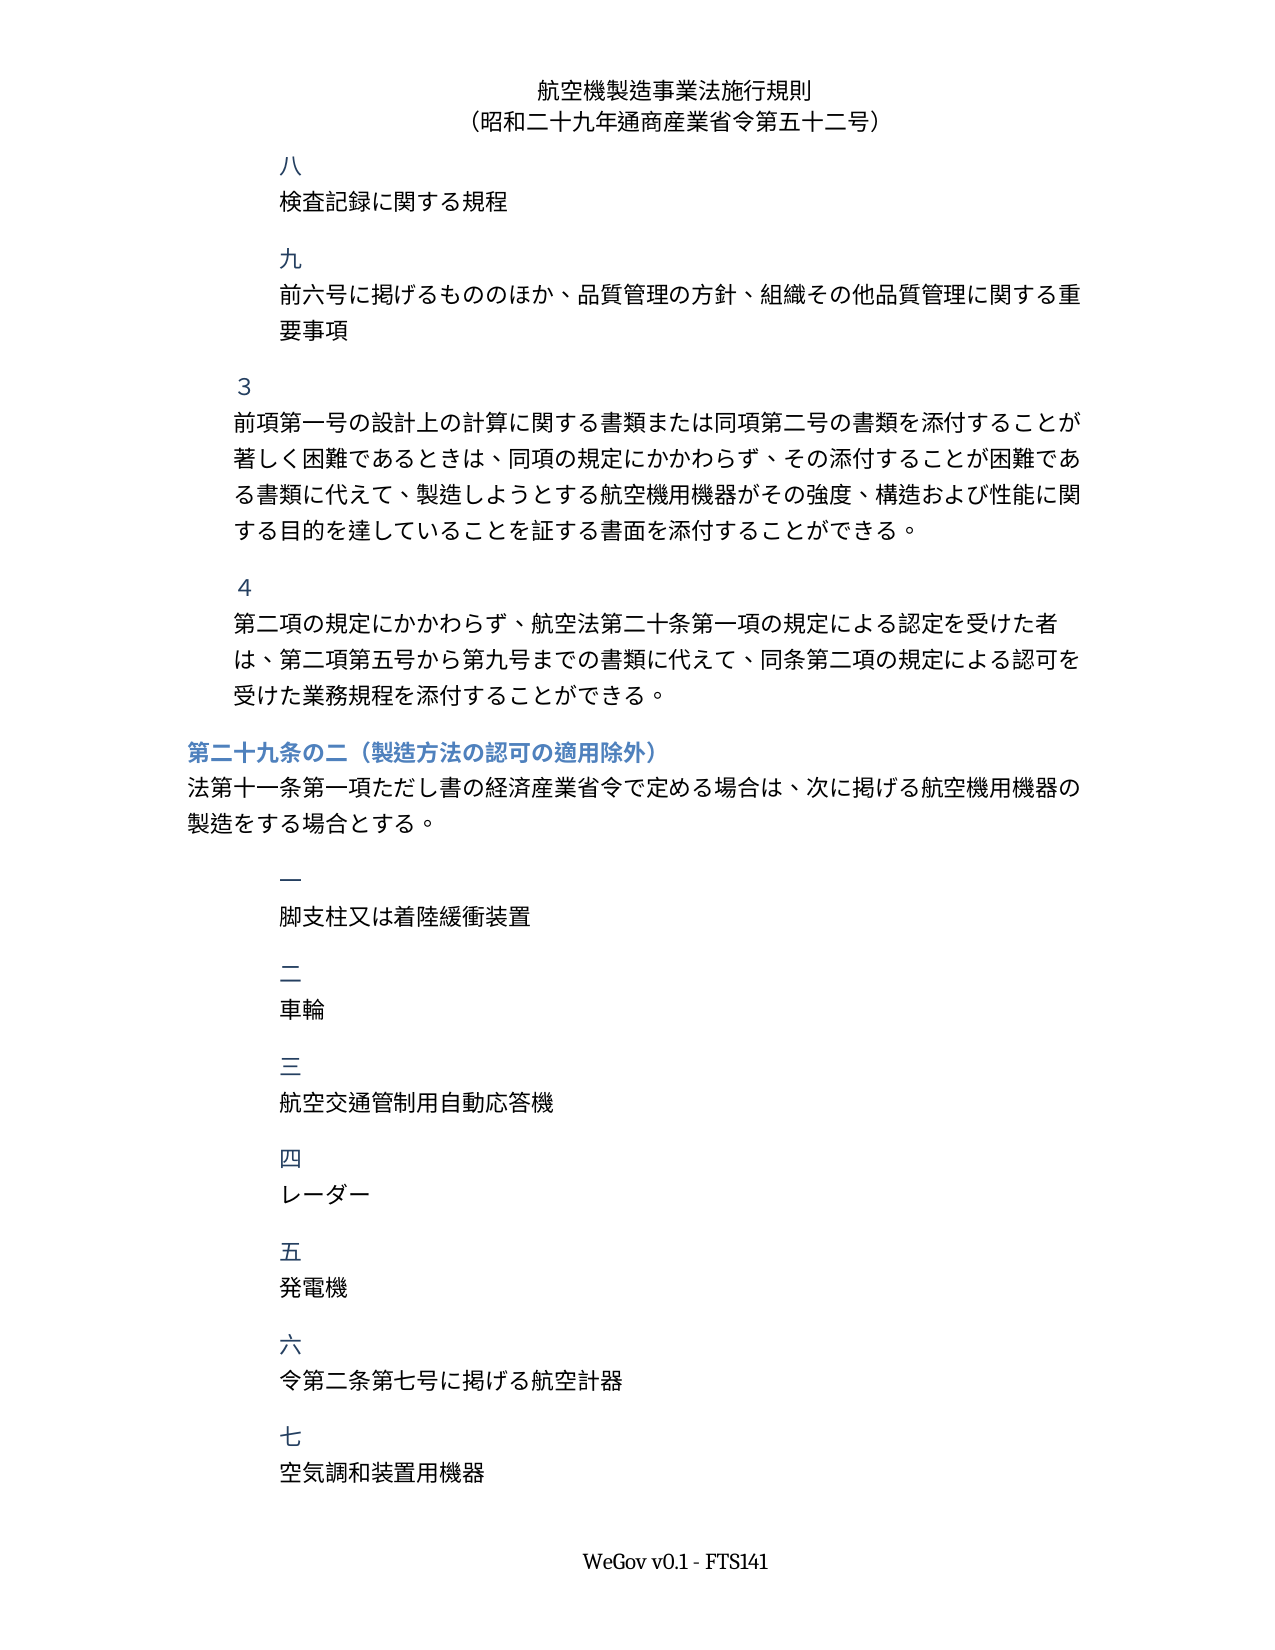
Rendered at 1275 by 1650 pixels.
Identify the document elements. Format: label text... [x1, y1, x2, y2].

subtitle 一 [279, 865, 1087, 896]
text 前六号に掲げるもののほか、品質管理の方針、組織その他品質管理に関する重要事項 [279, 279, 1087, 346]
subtitle 五 [279, 1236, 1087, 1267]
text 脚支柱又は着陸緩衝装置 [279, 901, 1087, 932]
text 第二項の規定にかかわらず、航空法第二十条第一項の規定による認定を受けた者は、第二項第五号から第九号までの書類に代えて、同条第二項の規定による認可を受けた業務規程を添付することができる。 [233, 608, 1087, 711]
subtitle 六 [279, 1329, 1087, 1360]
subtitle 八 [279, 150, 1087, 181]
subtitle 七 [279, 1421, 1087, 1453]
text 令第二条第七号に掲げる航空計器 [279, 1364, 1087, 1396]
text 空気調和装置用機器 [279, 1457, 1087, 1488]
text 車輪 [279, 994, 1087, 1025]
subtitle 九 [279, 243, 1087, 274]
subtitle 第二十九条の二（製造方法の認可の適用除外） [187, 736, 1087, 768]
text 法第十一条第一項ただし書の経済産業省令で定める場合は、次に掲げる航空機用機器の製造をする場合とする。 [187, 772, 1087, 839]
subtitle 三 [279, 1051, 1087, 1082]
text 航空交通管制用自動応答機 [279, 1086, 1087, 1118]
text 検査記録に関する規程 [279, 186, 1087, 217]
text 前項第一号の設計上の計算に関する書類または同項第二号の書類を添付することが著しく困難であるときは、同項の規定にかかわらず、その添付することが困難である書類に代えて、製造しようとする航空機用機器がその強度、構造および性能に関する目的を達していることを証する書面を添付することができる。 [233, 407, 1087, 546]
text 発電機 [279, 1272, 1087, 1303]
text レーダー [279, 1179, 1087, 1210]
subtitle ４ [233, 572, 1087, 603]
subtitle 四 [279, 1143, 1087, 1174]
subtitle 二 [279, 958, 1087, 989]
subtitle ３ [233, 371, 1087, 403]
